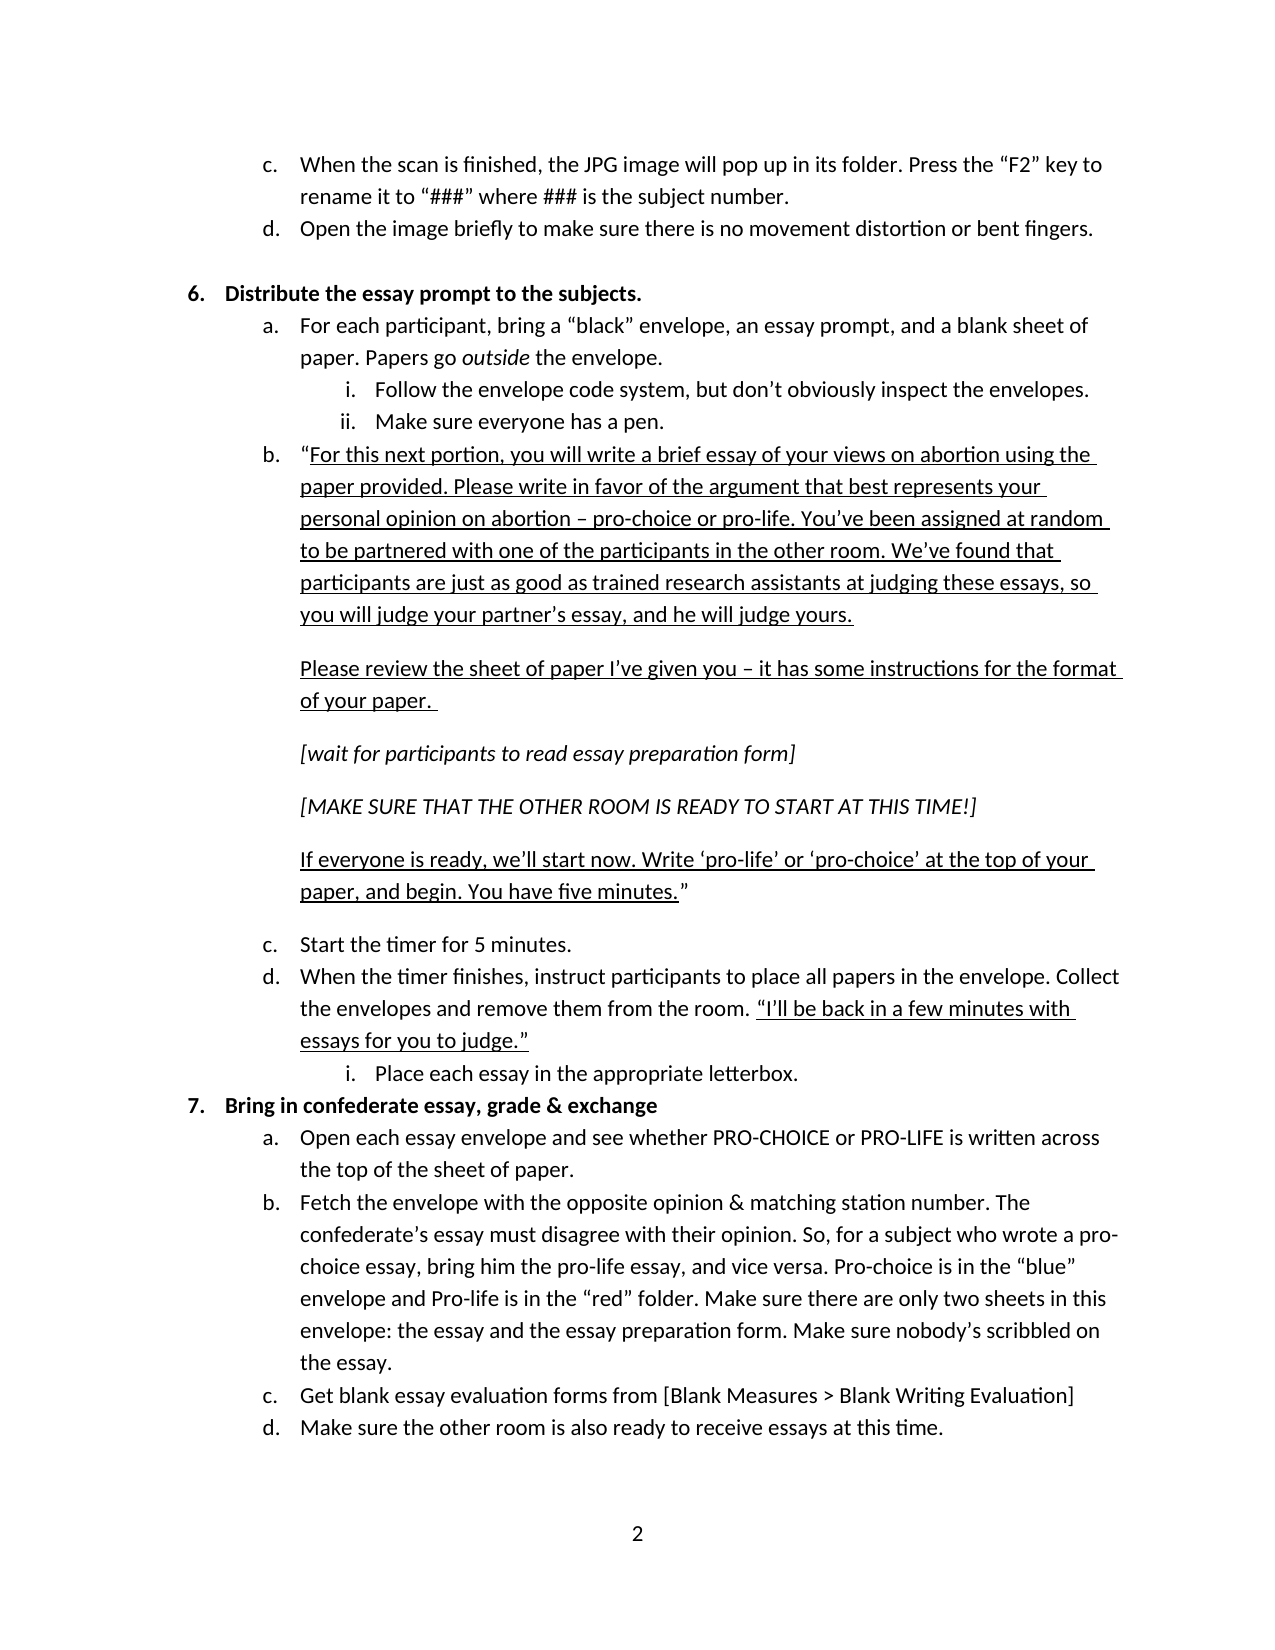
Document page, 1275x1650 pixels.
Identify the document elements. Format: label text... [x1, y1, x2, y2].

list Make sure everyone has a pen. [356, 407, 1125, 436]
list When the timer finishes, instruct participants to place all papers in the envelope. Collect the envelopes and remove them from the room. “I’ll be back in a few minutes with essays for you to judge.” [262, 962, 1125, 1055]
list “For this next portion, you will write a brief essay of your views on abortion using the paper provided. Please write in favor of the argument that best represents your personal opinion on abortion – pro-choice or pro-life. You’ve been assigned at random to be partnered with one of the participants in the other room. We’ve found that participants are just as good as trained research assistants at judging these essays, so you will judge your partner’s essay, and he will judge yours. [262, 440, 1125, 629]
list Fetch the envelope with the opposite opinion & matching station number. The confederate’s essay must disagree with their opinion. So, for a subject who wrote a pro-choice essay, bring him the pro-life essay, and vice versa. Pro-choice is in the “blue” envelope and Pro-life is in the “red” folder. Make sure there are only two sheets in this envelope: the essay and the essay preparation form. Make sure nobody’s scribbled on the essay. [262, 1188, 1125, 1377]
list Open each essay envelope and see whether PRO-CHOICE or PRO-LIFE is written across the top of the sheet of paper. [262, 1123, 1125, 1183]
list Follow the envelope code system, but don’t obviously inspect the envelopes. [356, 375, 1125, 403]
text Please review the sheet of paper I’ve given you – it has some instructions for the format of your paper. [300, 654, 1125, 714]
list Make sure the other room is also ready to receive essays at this time. [262, 1413, 1125, 1441]
text If everyone is ready, we’ll start now. Write ‘pro-life’ or ‘pro-choice’ at the top of your paper, and begin. You have five minutes.” [300, 845, 1125, 905]
list Start the timer for 5 minutes. [262, 930, 1125, 958]
list Bring in confederate essay, grade & exchange [187, 1091, 1125, 1119]
list When the scan is finished, the JPG image will pop up in its folder. Press the “F2” key to rename it to “###” where ### is the subject number. [262, 150, 1125, 210]
list Place each essay in the appropriate letterbox. [356, 1059, 1125, 1087]
list Distribute the essay prompt to the subjects. [187, 279, 1125, 307]
text [wait for participants to read essay preparation form] [300, 739, 1125, 767]
list Get blank essay evaluation forms from [Blank Measures > Blank Writing Evaluation] [262, 1381, 1125, 1409]
list Open the image briefly to make sure there is no movement distortion or bent fingers. [262, 214, 1125, 242]
text [MAKE SURE THAT THE OTHER ROOM IS READY TO START AT THIS TIME!] [300, 792, 1125, 820]
list For each participant, bring a “black” envelope, an essay prompt, and a blank sheet of paper. Papers go outside the envelope. [262, 311, 1125, 371]
